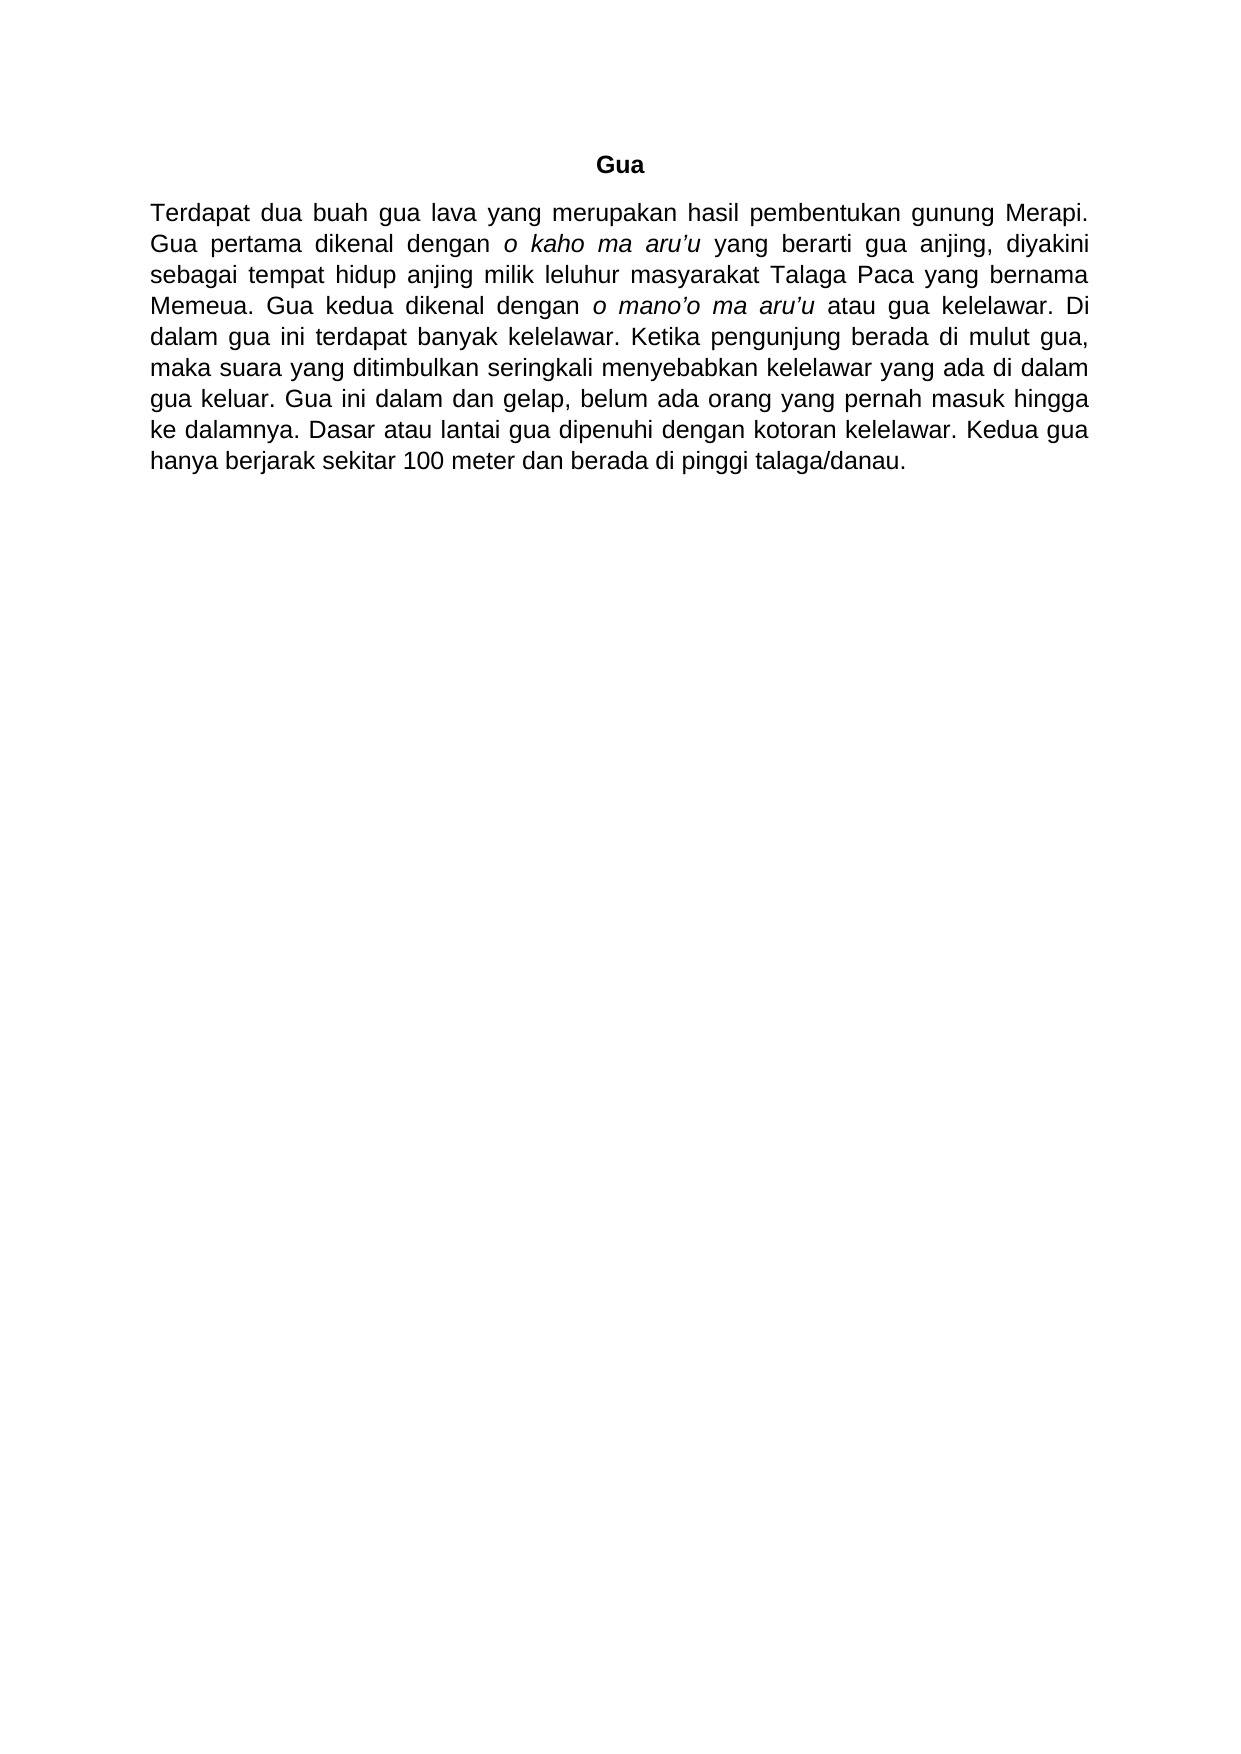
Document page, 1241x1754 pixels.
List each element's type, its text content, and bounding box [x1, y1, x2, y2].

text Gua [150, 150, 1090, 179]
text Terdapat dua buah gua lava yang merupakan hasil pembentukan gunung Merapi. Gua pertama dikenal dengan o kaho ma aru’u yang berarti gua anjing, diyakini sebagai tempat hidup anjing milik leluhur masyarakat Talaga Paca yang bernama Memeua. Gua kedua dikenal dengan o mano’o ma aru’u atau gua kelelawar. Di dalam gua ini terdapat banyak kelelawar. Ketika pengunjung berada di mulut gua, maka suara yang ditimbulkan seringkali menyebabkan kelelawar yang ada di dalam gua keluar. Gua ini dalam dan gelap, belum ada orang yang pernah masuk hingga ke dalamnya. Dasar atau lantai gua dipenuhi dengan kotoran kelelawar. Kedua gua hanya berjarak sekitar 100 meter dan berada di pinggi talaga/danau. [150, 198, 1090, 475]
